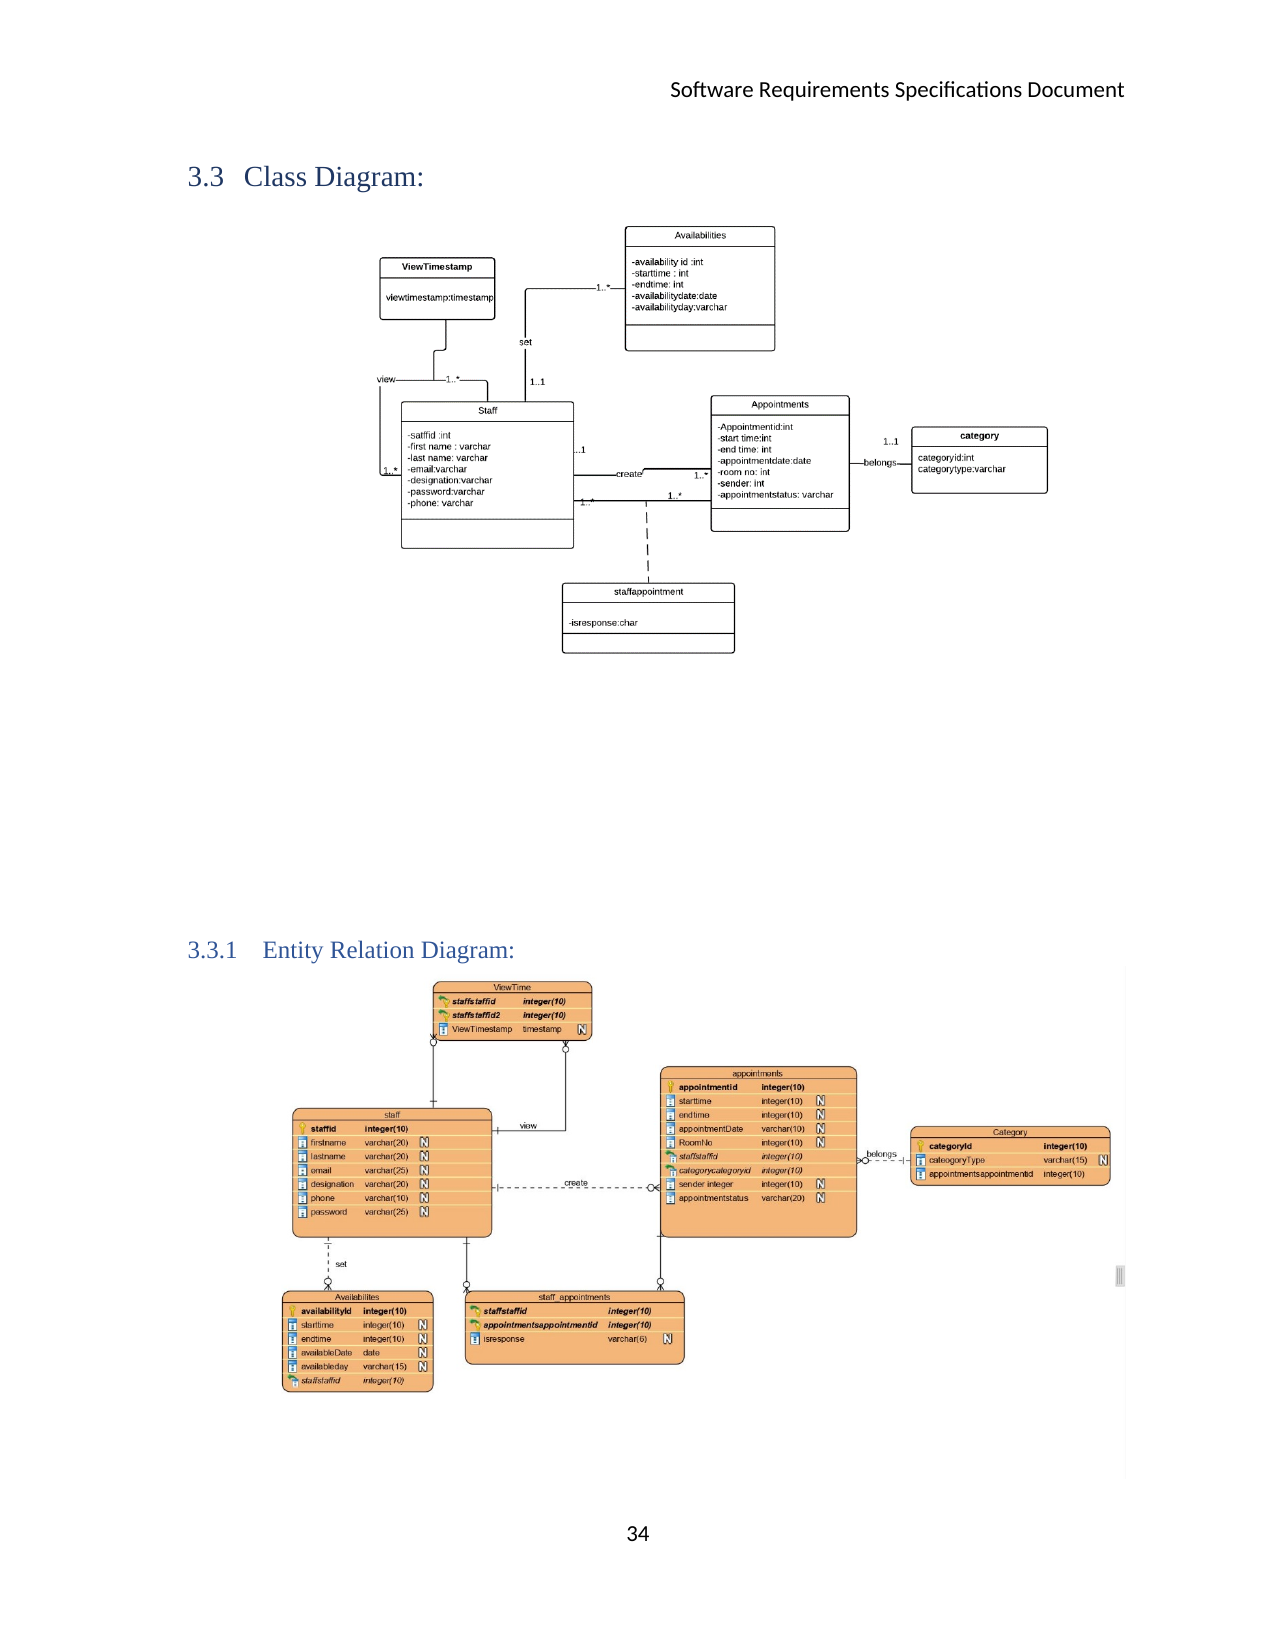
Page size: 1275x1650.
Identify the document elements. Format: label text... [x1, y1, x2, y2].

subtitle Class Diagram: [187, 159, 1125, 193]
picture [150, 966, 1125, 1479]
picture [150, 195, 1068, 905]
subtitle Entity Relation Diagram: [187, 935, 1125, 964]
